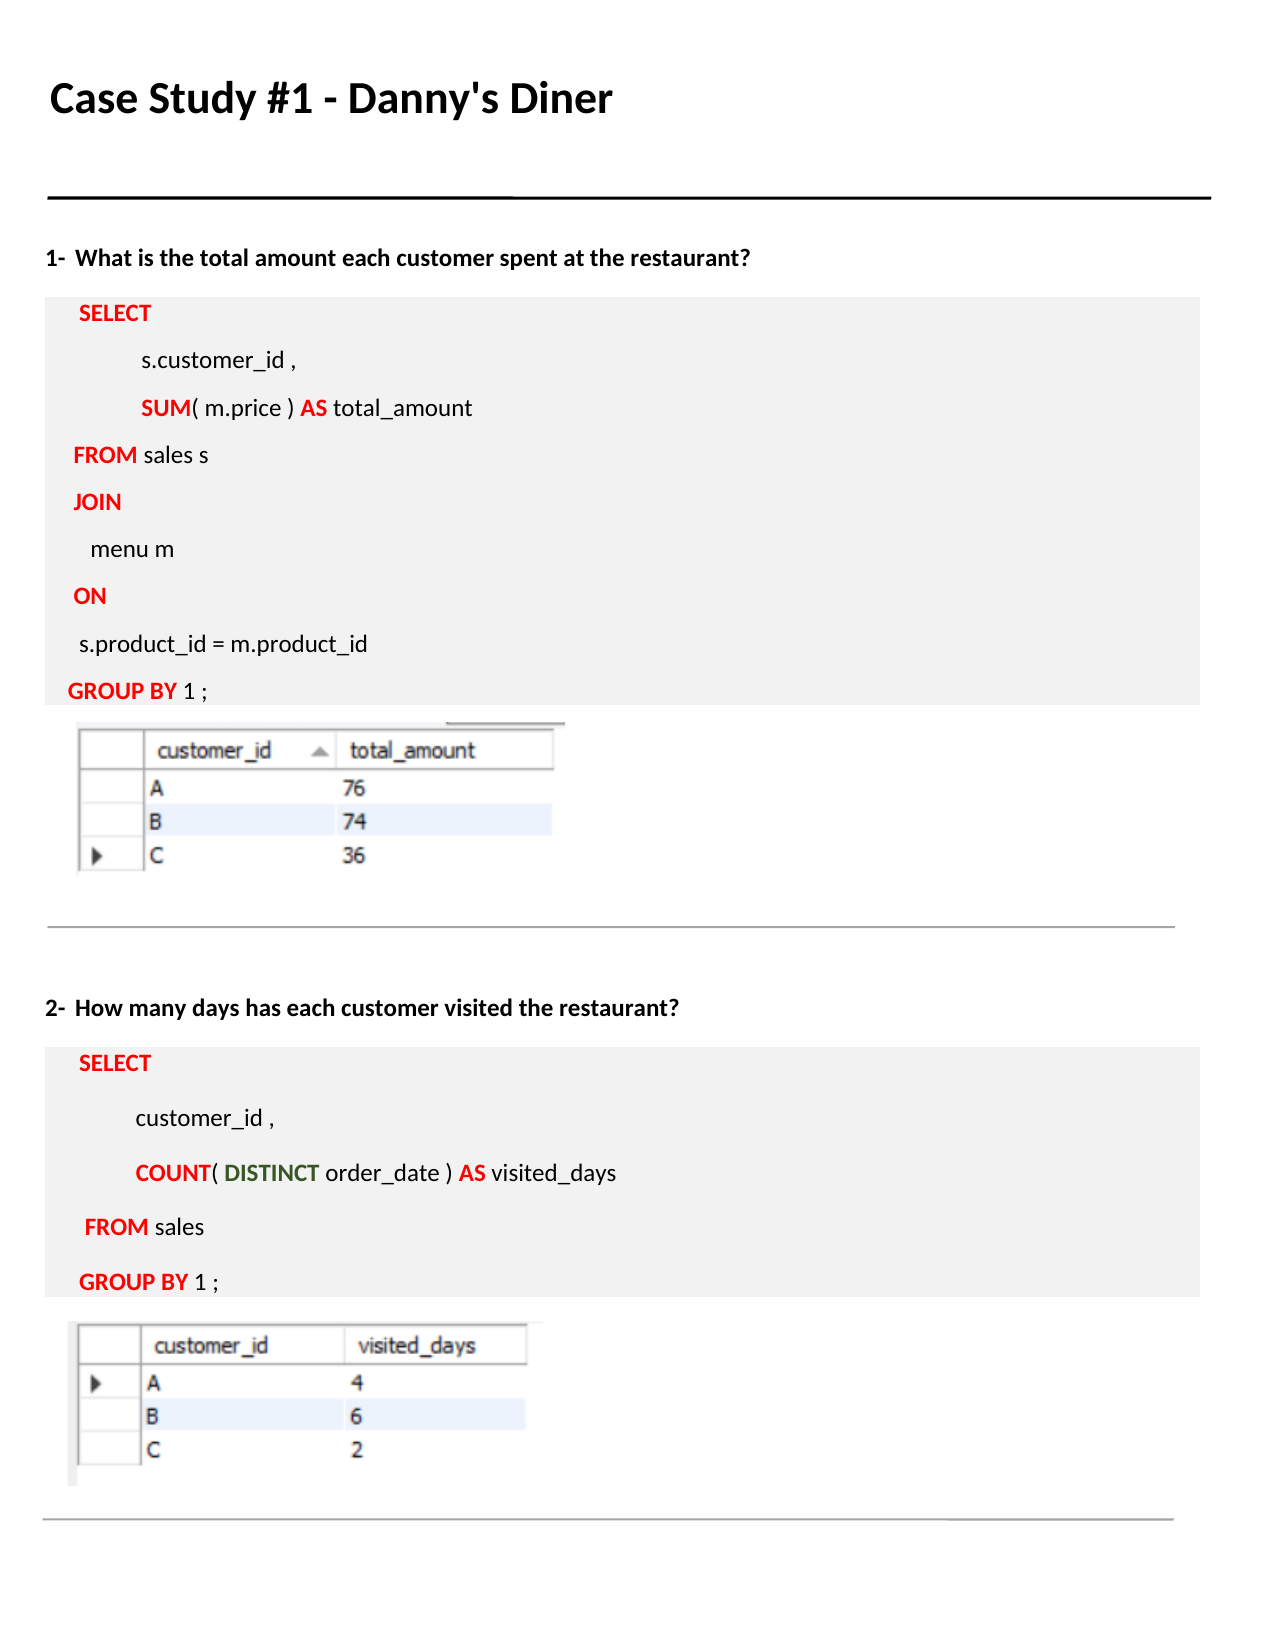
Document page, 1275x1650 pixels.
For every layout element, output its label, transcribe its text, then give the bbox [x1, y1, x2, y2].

text COUNT( DISTINCT order_date ) AS visited_days [45, 1157, 1200, 1187]
text customer_id , [45, 1102, 1200, 1132]
text FROM sales [45, 1212, 1200, 1242]
text menu m [45, 533, 1200, 564]
list What is the total amount each customer spent at the restaurant? [45, 243, 1200, 273]
text SELECT [45, 297, 1200, 328]
text s.customer_id , [45, 344, 1200, 375]
text FROM sales s [45, 439, 1200, 469]
text SELECT [45, 1047, 1200, 1078]
text JOIN [45, 486, 1200, 517]
picture [76, 722, 566, 876]
list How many days has each customer visited the restaurant? [45, 992, 1200, 1023]
text ON [45, 581, 1200, 611]
text GROUP BY 1 ; [45, 1266, 1200, 1297]
text SUM( m.price ) AS total_amount [45, 392, 1200, 422]
picture [67, 1321, 543, 1486]
text GROUP BY 1 ; [45, 675, 1200, 705]
text Case Study #1 - Danny's Diner [45, 69, 1200, 125]
text s.product_id = m.product_id [45, 628, 1200, 658]
